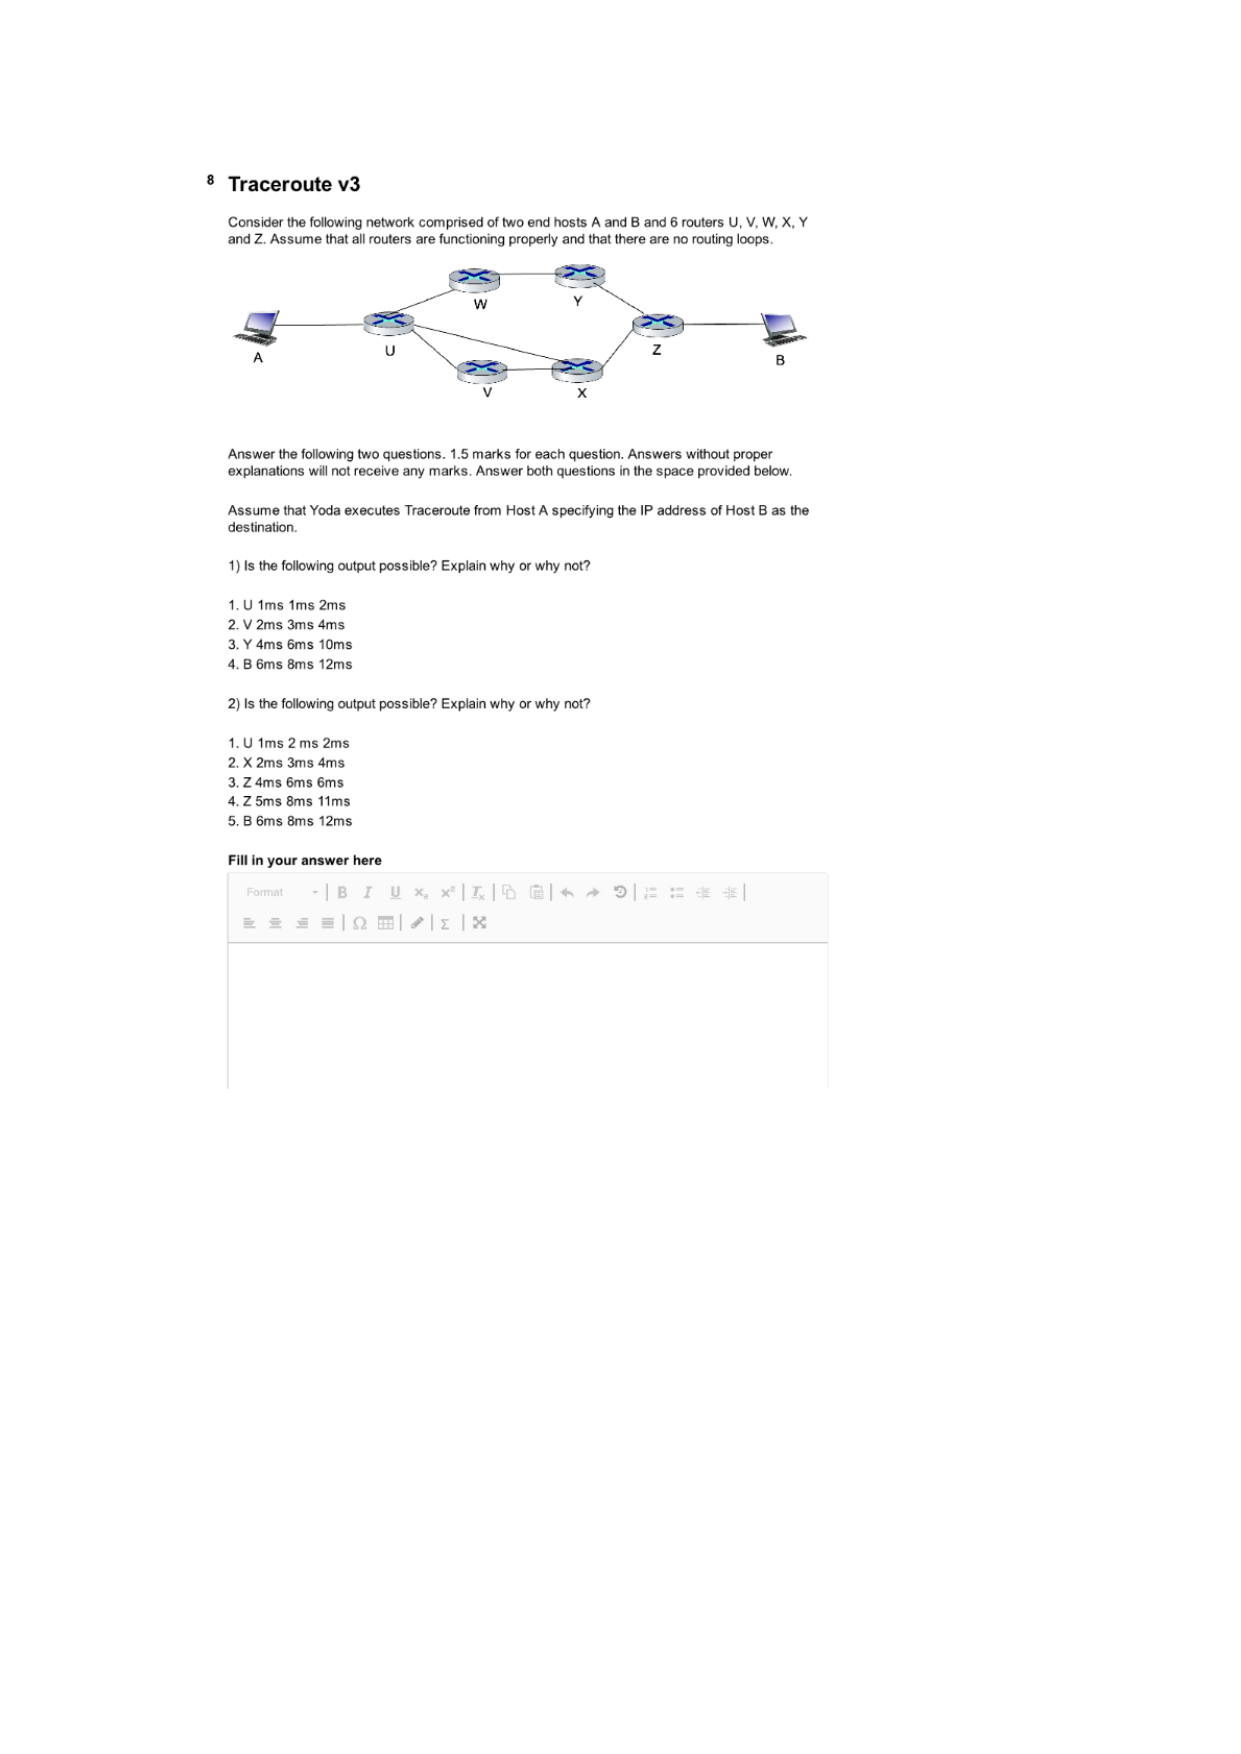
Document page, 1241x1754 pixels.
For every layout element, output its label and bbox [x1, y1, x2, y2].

picture [187, 162, 859, 1089]
